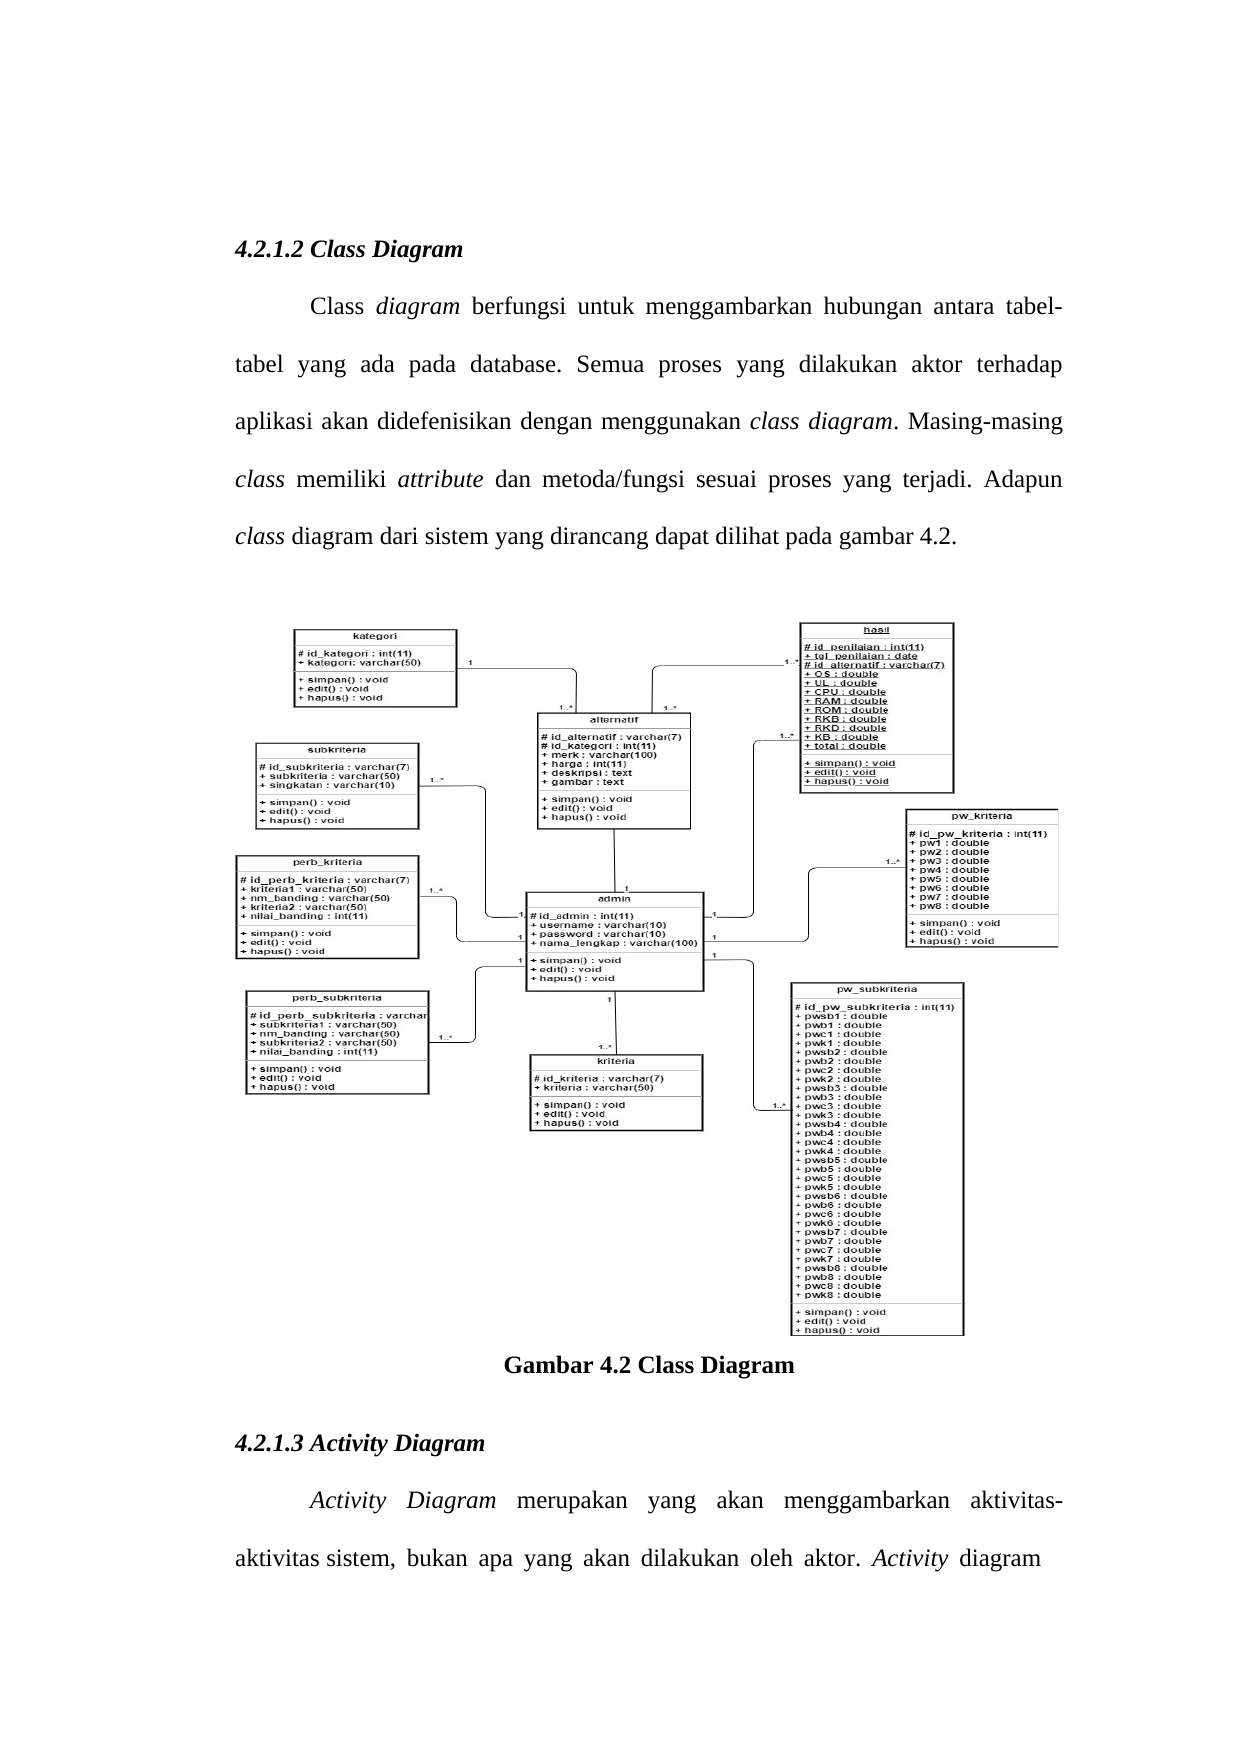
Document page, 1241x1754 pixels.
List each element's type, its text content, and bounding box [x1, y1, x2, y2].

text Class diagram berfungsi untuk menggambarkan hubungan antara tabel- tabel yang ada pada database. Semua proses yang dilakukan aktor terhadap aplikasi akan didefenisikan dengan menggunakan class diagram. Masing-masing class memiliki attribute dan metoda/fungsi sesuai proses yang terjadi. Adapun class diagram dari sistem yang dirancang dapat dilihat pada gambar 4.2. [235, 291, 1063, 550]
subtitle Class Diagram [235, 234, 1186, 263]
text Activity Diagram merupakan yang akan menggambarkan aktivitas-aktivitas sistem, bukan apa yang akan dilakukan oleh aktor. Activity diagram [235, 1485, 1063, 1571]
subtitle Gambar 4.2 Class Diagram [246, 1336, 1052, 1378]
subtitle Activity Diagram [235, 1428, 1186, 1457]
picture [235, 622, 1059, 1336]
